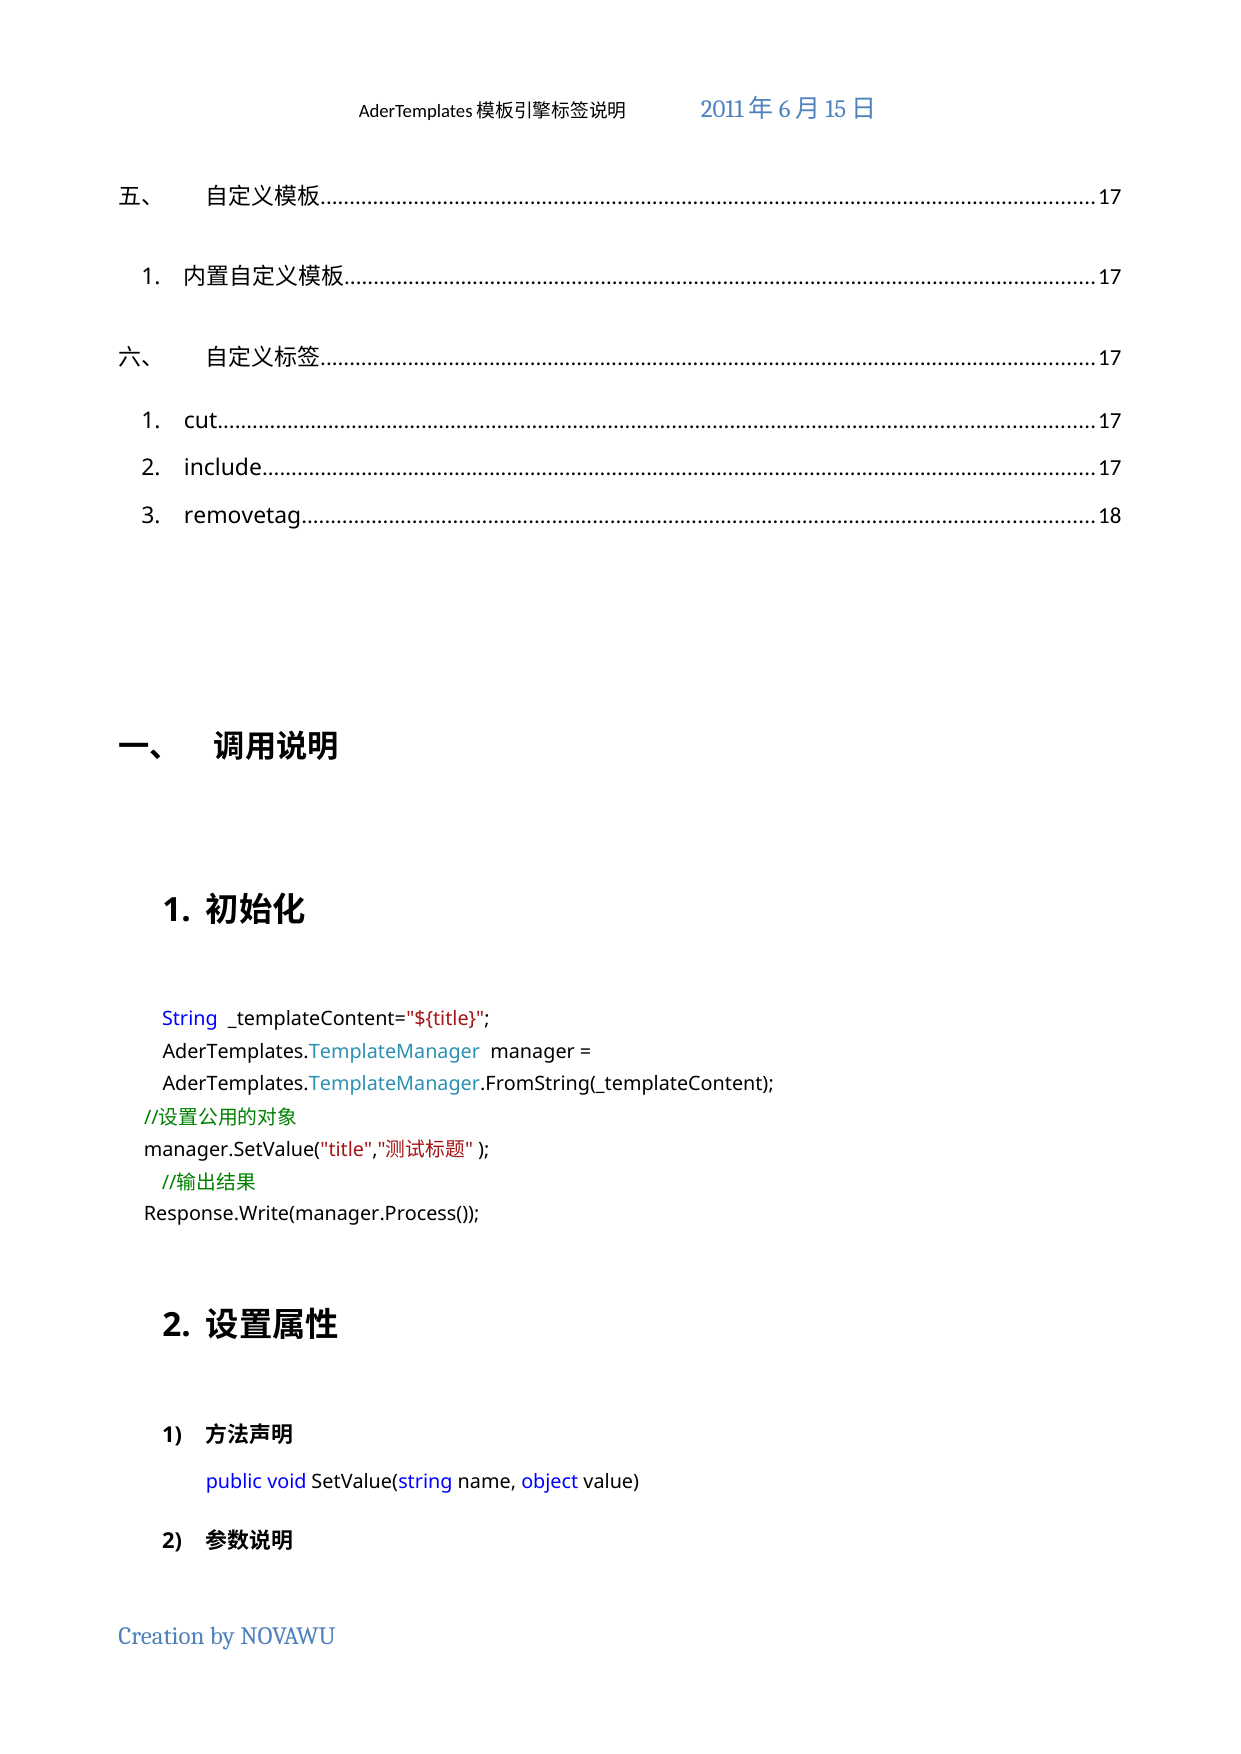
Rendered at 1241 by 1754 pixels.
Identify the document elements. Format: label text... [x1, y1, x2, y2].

text AderTemplates.TemplateManager manager = AderTemplates.TemplateManager.FromString(_templateContent); [162, 1034, 1122, 1099]
text manager.SetValue("title","测试标题" ); [118, 1132, 1122, 1164]
text //输出结果 [162, 1164, 1122, 1197]
list 方法声明 [162, 1416, 1122, 1449]
text Response.Write(manager.Process()); [118, 1197, 1122, 1229]
list 参数说明 [162, 1522, 1122, 1555]
text String _templateContent="${title}"; [118, 1002, 1122, 1034]
text //设置公用的对象 [118, 1099, 1122, 1132]
text public void SetValue(string name, object value) [162, 1465, 1122, 1497]
subtitle 调用说明 [118, 711, 1122, 776]
subtitle 初始化 [162, 874, 1122, 939]
subtitle 设置属性 [162, 1289, 1122, 1354]
